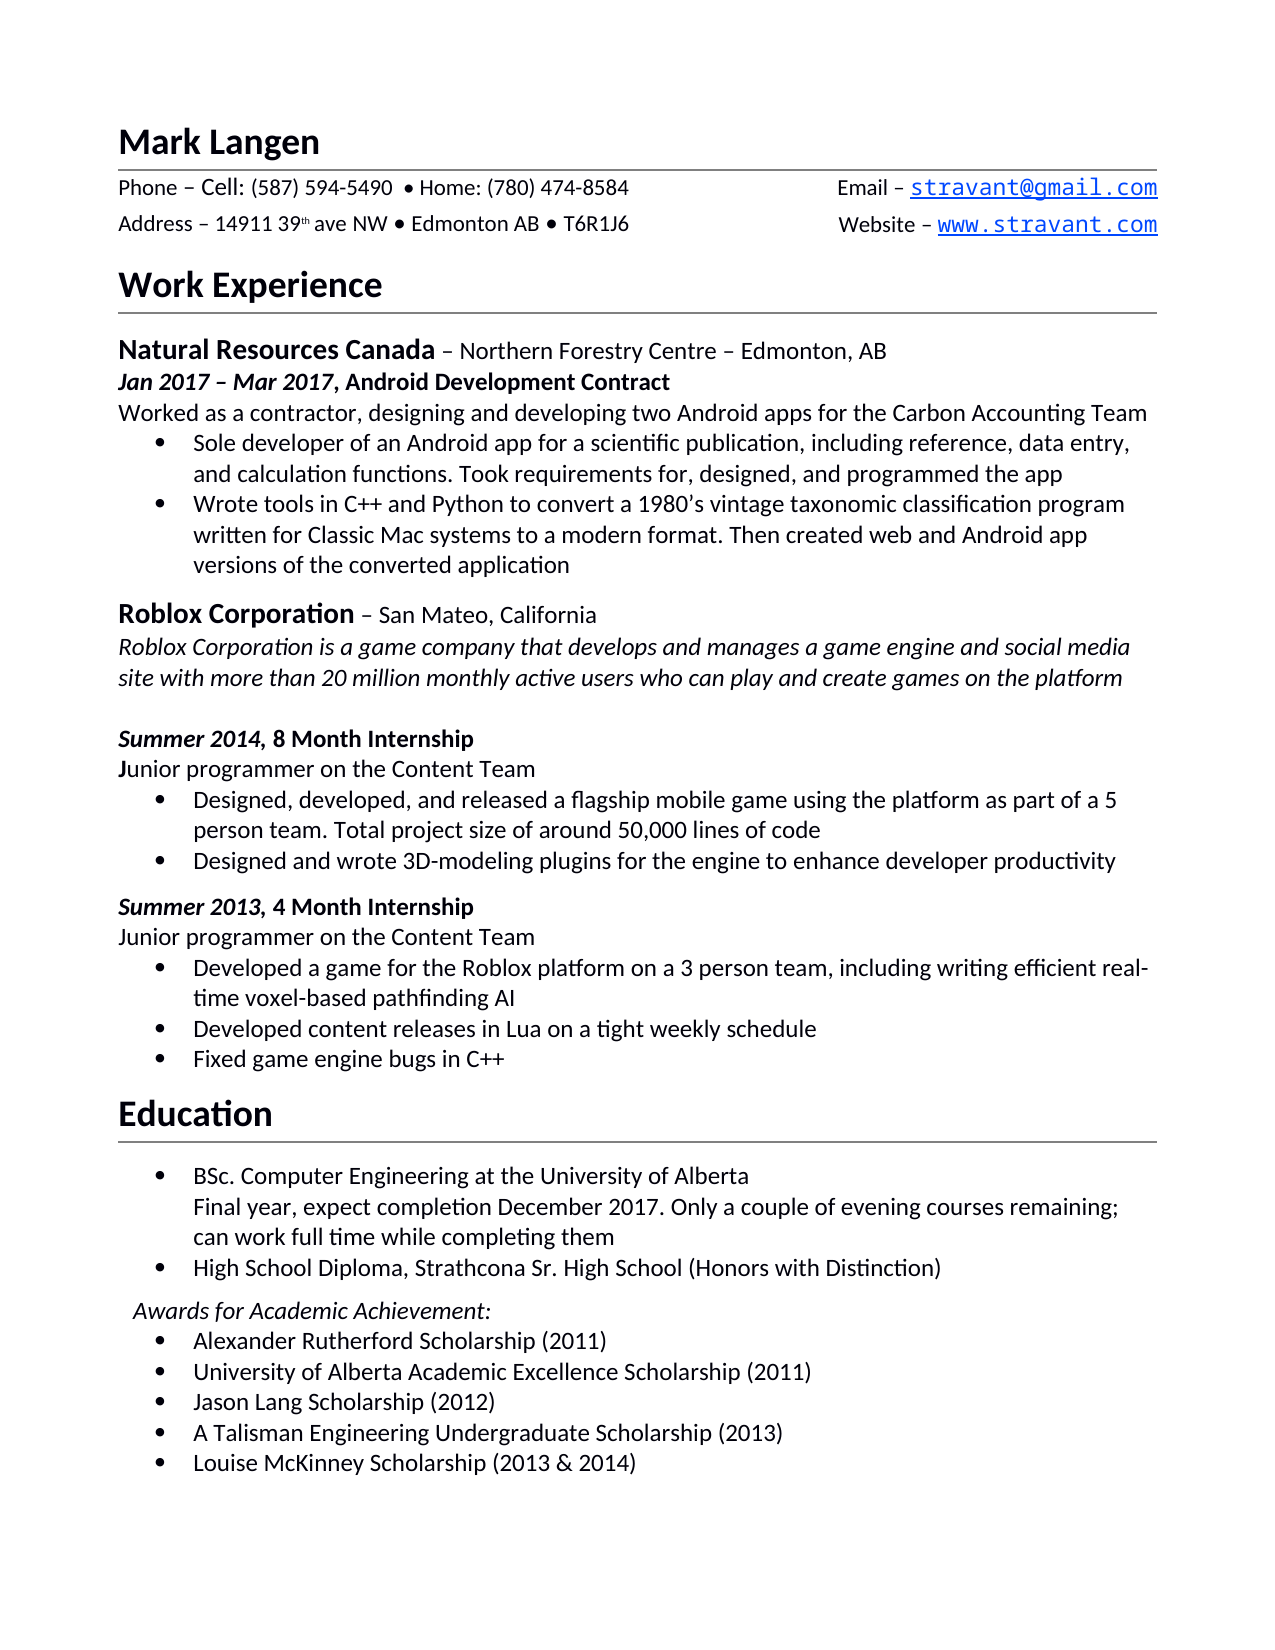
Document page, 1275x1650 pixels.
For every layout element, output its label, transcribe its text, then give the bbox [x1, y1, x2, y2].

list Alexander Rutherford Scholarship (2011) [156, 1325, 1157, 1356]
text Jan 2017 – Mar 2017, Android Development Contract [118, 367, 1157, 397]
list BSc. Computer Engineering at the University of Alberta Final year, expect completion December 2017. Only a couple of evening courses remaining; can work full time while completing them [156, 1160, 1157, 1252]
table_cell Website – www.stravant.com [726, 208, 1157, 244]
list Designed, developed, and released a flagship mobile game using the platform as part of a 5 person team. Total project size of around 50,000 lines of code [156, 784, 1157, 845]
table_header Phone – Cell: (587) 594-5490 • Home: (780) 474-8584 [118, 171, 726, 208]
list Fixed game engine bugs in C++ [156, 1043, 1157, 1074]
list Developed content releases in Lua on a tight weekly schedule [156, 1013, 1157, 1043]
text Roblox Corporation is a game company that develops and manages a game engine and social media site with more than 20 million monthly active users who can play and create games on the platform [118, 631, 1157, 692]
table_header Email – stravant@gmail.com [726, 171, 1157, 208]
list Wrote tools in C++ and Python to convert a 1980’s vintage taxonomic classification program written for Classic Mac systems to a modern format. Then created web and Android app versions of the converted application [156, 489, 1157, 580]
list Developed a game for the Roblox platform on a 3 person team, including writing efficient real-time voxel-based pathfinding AI [156, 952, 1157, 1013]
list Jason Lang Scholarship (2012) [156, 1386, 1157, 1417]
list Sole developer of an Android app for a scientific publication, including reference, data entry, and calculation functions. Took requirements for, designed, and programmed the app [156, 428, 1157, 489]
text Roblox Corporation – San Mateo, California [118, 596, 1157, 631]
list High School Diploma, Strathcona Sr. High School (Honors with Distinction) [156, 1252, 1157, 1282]
list Designed and wrote 3D-modeling plugins for the engine to enhance developer productivity [156, 845, 1157, 875]
list Louise McKinney Scholarship (2013 & 2014) [156, 1447, 1157, 1478]
text Summer 2013, 4 Month Internship Junior programmer on the Content Team [118, 891, 1157, 952]
list University of Alberta Academic Excellence Scholarship (2011) [156, 1356, 1157, 1386]
text Worked as a contractor, designing and developing two Android apps for the Carbon Accounting Team [118, 397, 1157, 428]
table_cell Address – 14911 39th ave NW • Edmonton AB • T6R1J6 [118, 208, 726, 244]
subtitle Work Experience [118, 261, 1157, 307]
subtitle Mark Langen [118, 118, 1157, 164]
list A Talisman Engineering Undergraduate Scholarship (2013) [156, 1417, 1157, 1447]
text Awards for Academic Achievement: [133, 1295, 1157, 1325]
text Natural Resources Canada – Northern Forestry Centre – Edmonton, AB [118, 331, 1157, 367]
text Summer 2014, 8 Month Internship Junior programmer on the Content Team [118, 723, 1157, 784]
subtitle Education [118, 1090, 1157, 1136]
